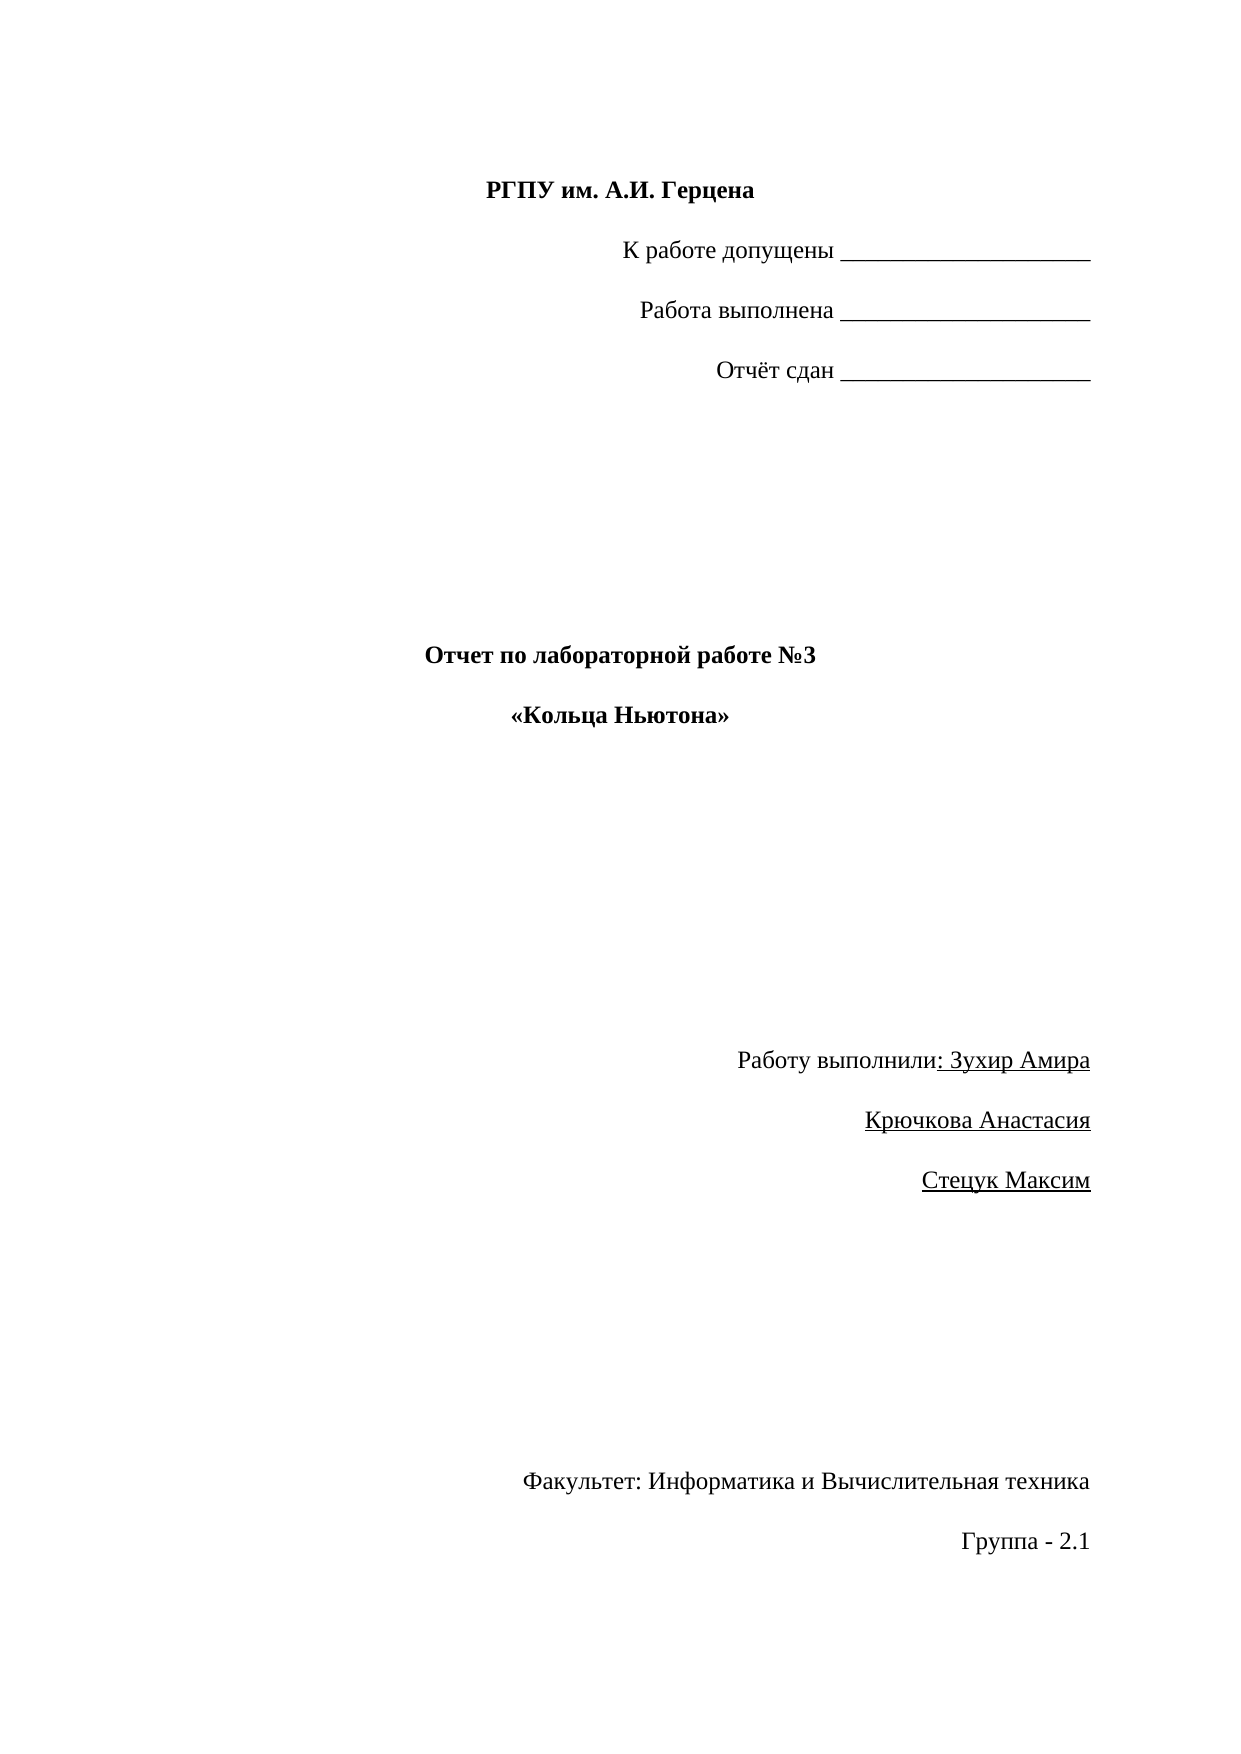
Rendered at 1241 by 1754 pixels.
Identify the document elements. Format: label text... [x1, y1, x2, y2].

text Работа выполнена ____________________ [150, 295, 1090, 324]
text Стецук Максим [150, 1165, 1090, 1194]
text «Кольца Ньютона» [150, 700, 1090, 729]
text Факультет: Информатика и Вычислительная техника [150, 1466, 1090, 1495]
text Работу выполнили: Зухир Амира [150, 1045, 1090, 1073]
text К работе допущены ____________________ [150, 235, 1090, 264]
text Отчет по лабораторной работе №3 [150, 640, 1090, 669]
text РГПУ им. А.И. Герцена [150, 175, 1090, 204]
text Крючкова Анастасия [150, 1105, 1090, 1134]
text Группа - 2.1 [150, 1526, 1090, 1555]
text Отчёт сдан ____________________ [150, 356, 1090, 384]
